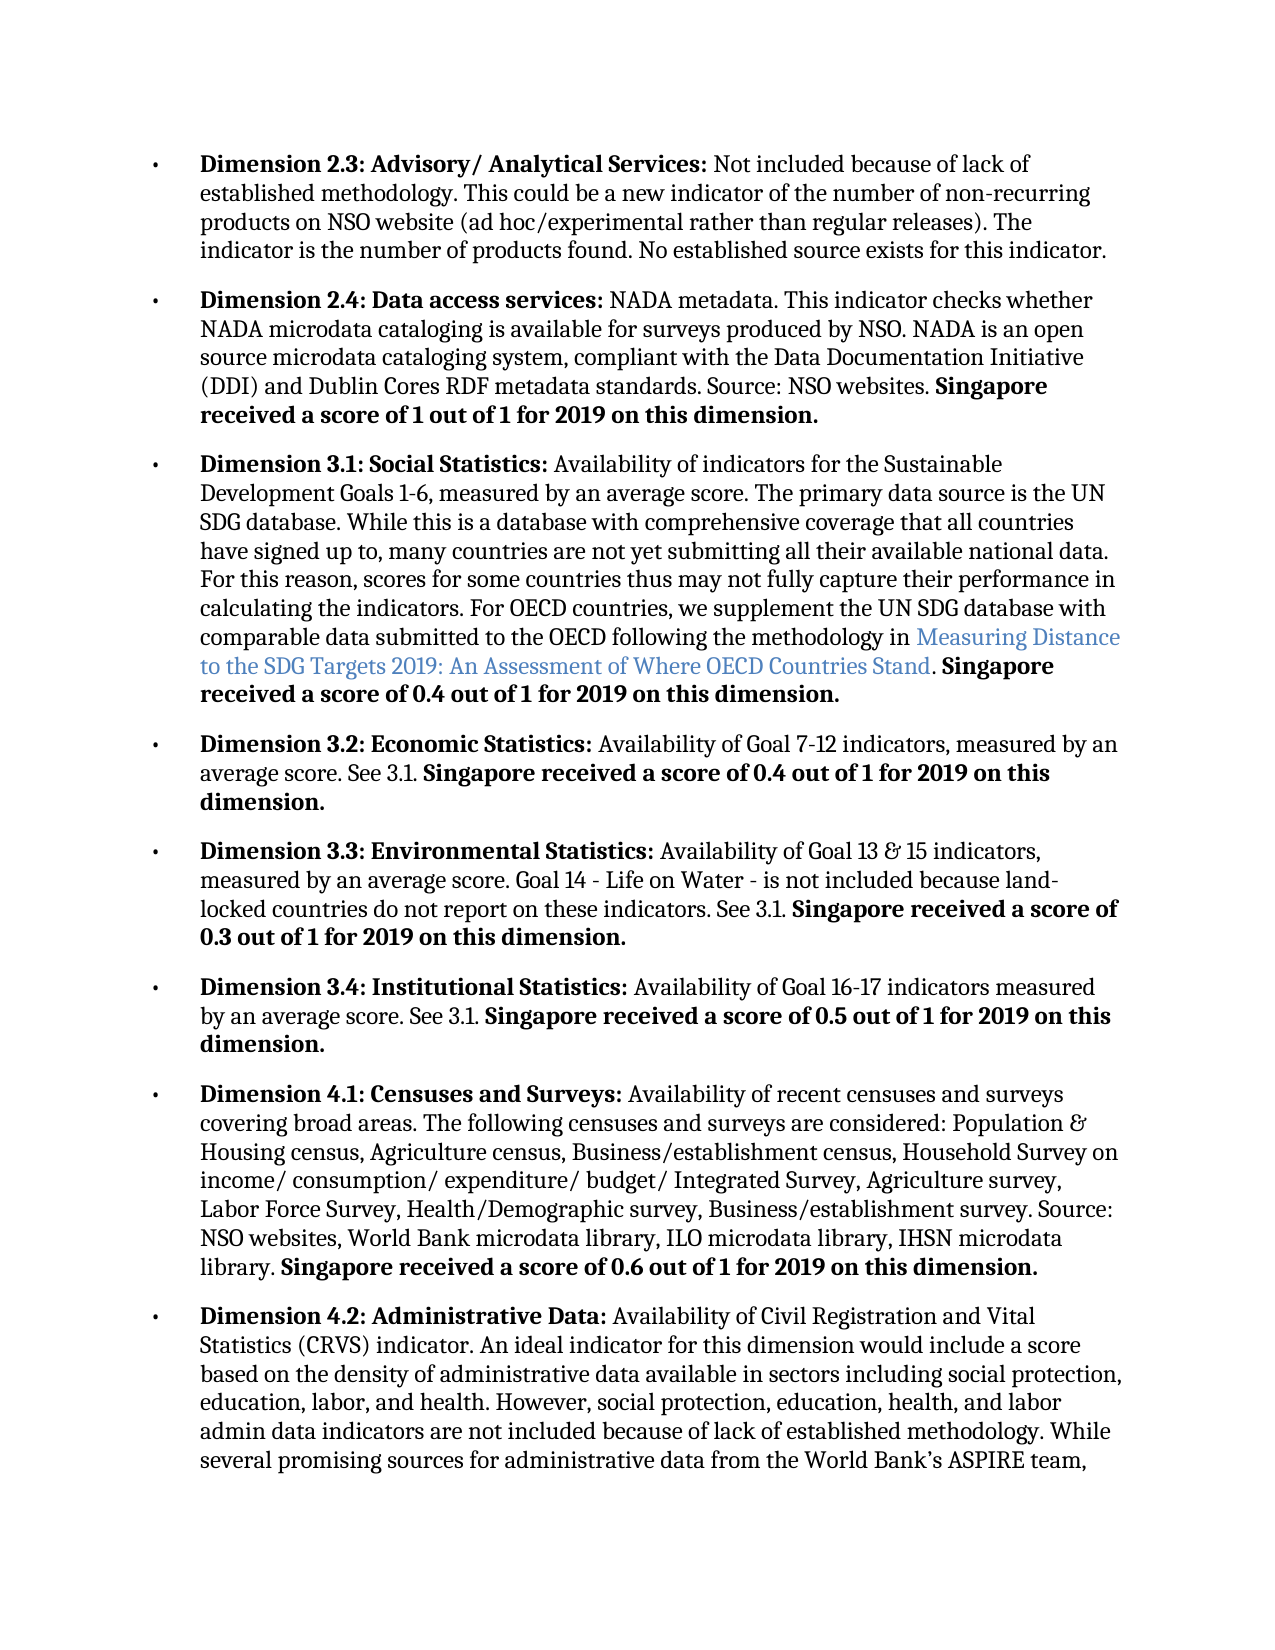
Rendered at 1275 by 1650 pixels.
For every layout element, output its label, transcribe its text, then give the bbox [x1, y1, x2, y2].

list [150, 1302, 1125, 1474]
list Dimension 4.1: Censuses and Surveys: Availability of recent censuses and surveys covering broad areas. The following censuses and surveys are considered: Population & Housing census, Agriculture census, Business/establishment census, Household Survey on income/ consumption/ expenditure/ budget/ Integrated Survey, Agriculture survey, Labor Force Survey, Health/Demographic survey, Business/establishment survey. Source: NSO websites, World Bank microdata library, ILO microdata library, IHSN microdata library. Singapore received a score of 0.6 out of 1 for 2019 on this dimension. [150, 1080, 1125, 1281]
list Dimension 3.1: Social Statistics: Availability of indicators for the Sustainable Development Goals 1-6, measured by an average score. The primary data source is the UN SDG database. While this is a database with comprehensive coverage that all countries have signed up to, many countries are not yet submitting all their available national data. For this reason, scores for some countries thus may not fully capture their performance in calculating the indicators. For OECD countries, we supplement the UN SDG database with comparable data submitted to the OECD following the methodology in Measuring Distance to the SDG Targets 2019: An Assessment of Where OECD Countries Stand. Singapore received a score of 0.4 out of 1 for 2019 on this dimension. [150, 450, 1125, 709]
list Dimension 3.2: Economic Statistics: Availability of Goal 7-12 indicators, measured by an average score. See 3.1. Singapore received a score of 0.4 out of 1 for 2019 on this dimension. [150, 730, 1125, 816]
list Dimension 3.4: Institutional Statistics: Availability of Goal 16-17 indicators measured by an average score. See 3.1. Singapore received a score of 0.5 out of 1 for 2019 on this dimension. [150, 973, 1125, 1059]
list Dimension 2.4: Data access services: NADA metadata. This indicator checks whether NADA microdata cataloging is available for surveys produced by NSO. NADA is an open source microdata cataloging system, compliant with the Data Documentation Initiative (DDI) and Dublin Cores RDF metadata standards. Source: NSO websites. Singapore received a score of 1 out of 1 for 2019 on this dimension. [150, 286, 1125, 429]
list Dimension 2.3: Advisory/ Analytical Services: Not included because of lack of established methodology. This could be a new indicator of the number of non-recurring products on NSO website (ad hoc/experimental rather than regular releases). The indicator is the number of products found. No established source exists for this indicator. [150, 150, 1125, 265]
list Dimension 3.3: Environmental Statistics: Availability of Goal 13 & 15 indicators, measured by an average score. Goal 14 - Life on Water - is not included because land-locked countries do not report on these indicators. See 3.1. Singapore received a score of 0.3 out of 1 for 2019 on this dimension. [150, 837, 1125, 952]
